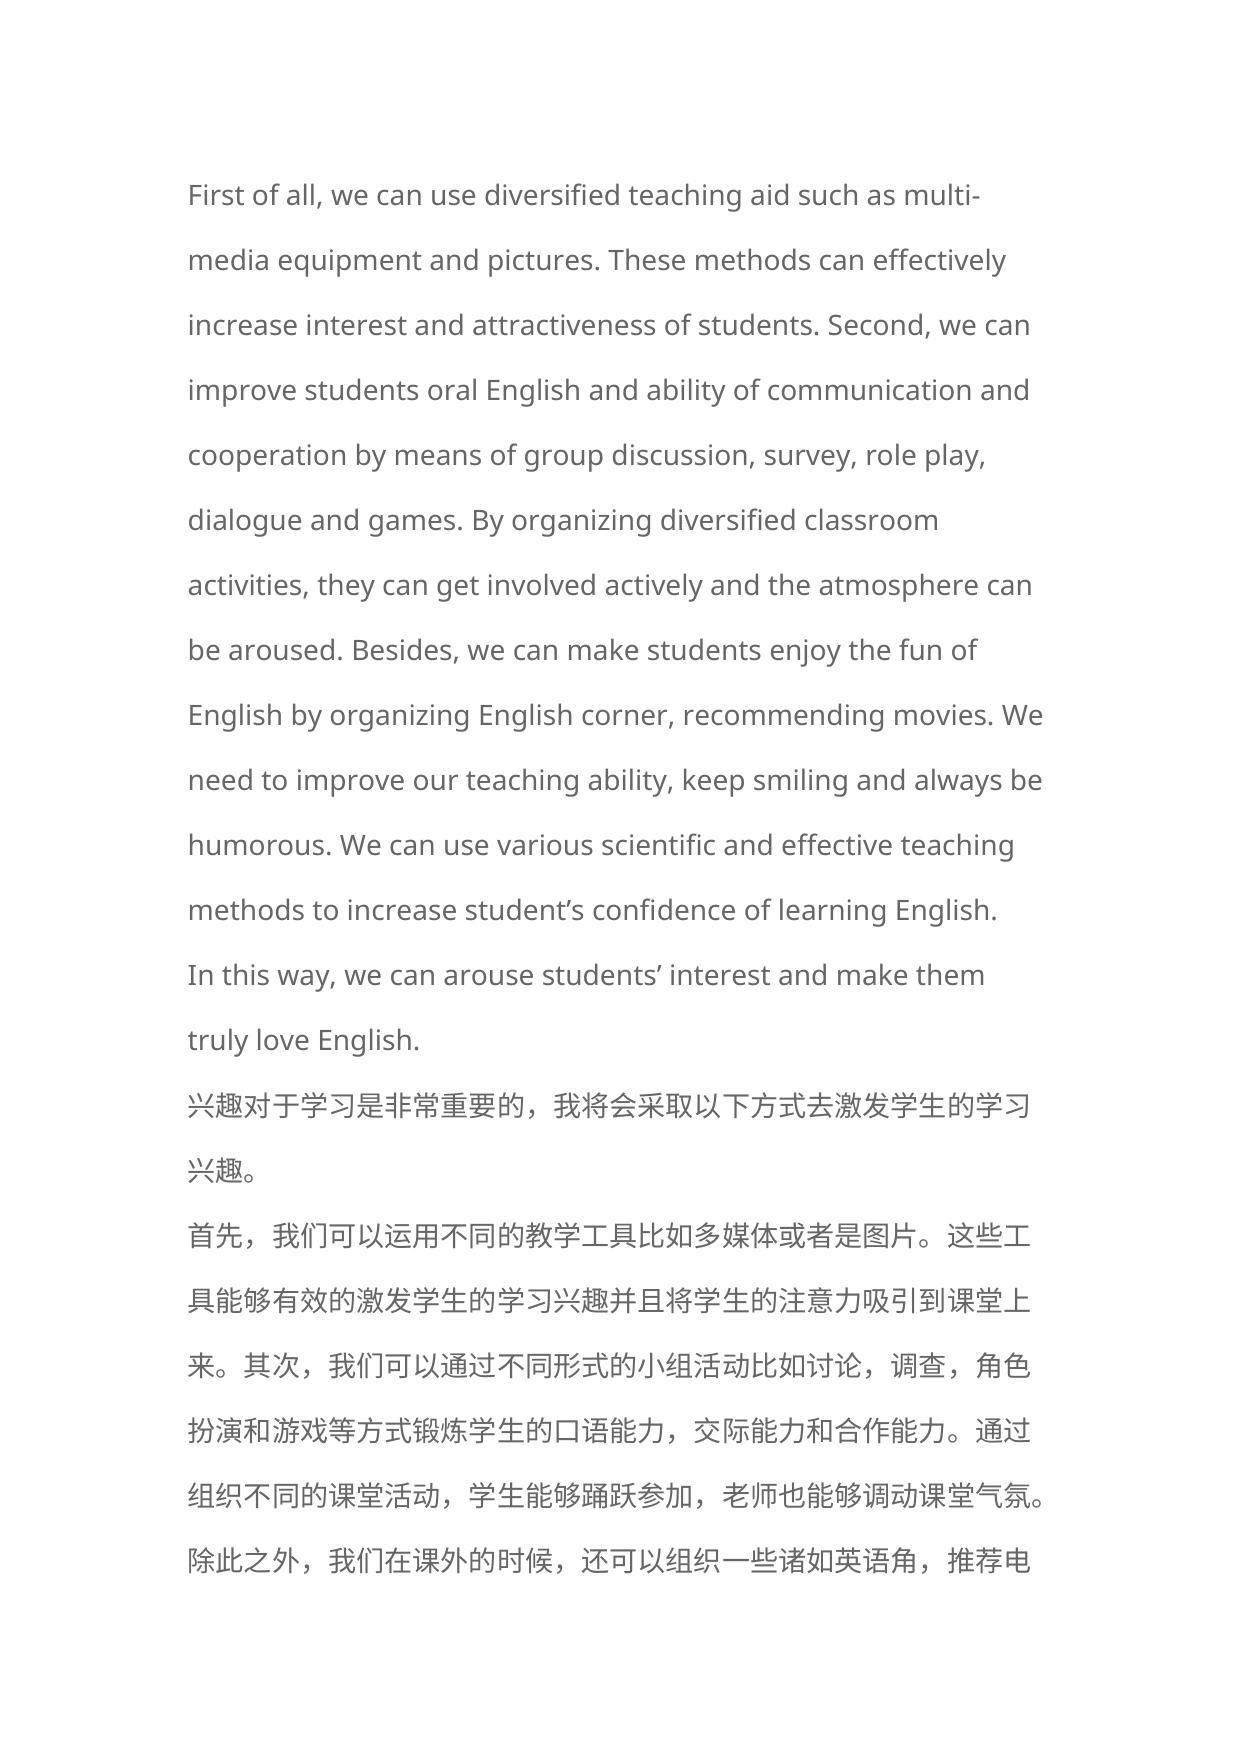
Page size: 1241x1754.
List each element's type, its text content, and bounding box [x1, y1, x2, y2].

text In this way, we can arouse students’ interest and make them truly love English. [187, 942, 1053, 1072]
text First of all, we can use diversified teaching aid such as multi-media equipment and pictures. These methods can effectively increase interest and attractiveness of students. Second, we can improve students oral English and ability of communication and cooperation by means of group discussion, survey, role play, dialogue and games. By organizing diversified classroom activities, they can get involved actively and the atmosphere can be aroused. Besides, we can make students enjoy the fun of English by organizing English corner, recommending movies. We need to improve our teaching ability, keep smiling and always be humorous. We can use various scientific and effective teaching methods to increase student’s confidence of learning English. [187, 162, 1053, 942]
text 兴趣对于学习是非常重要的，我将会采取以下方式去激发学生的学习兴趣。 [187, 1072, 1053, 1202]
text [187, 1202, 1053, 1592]
